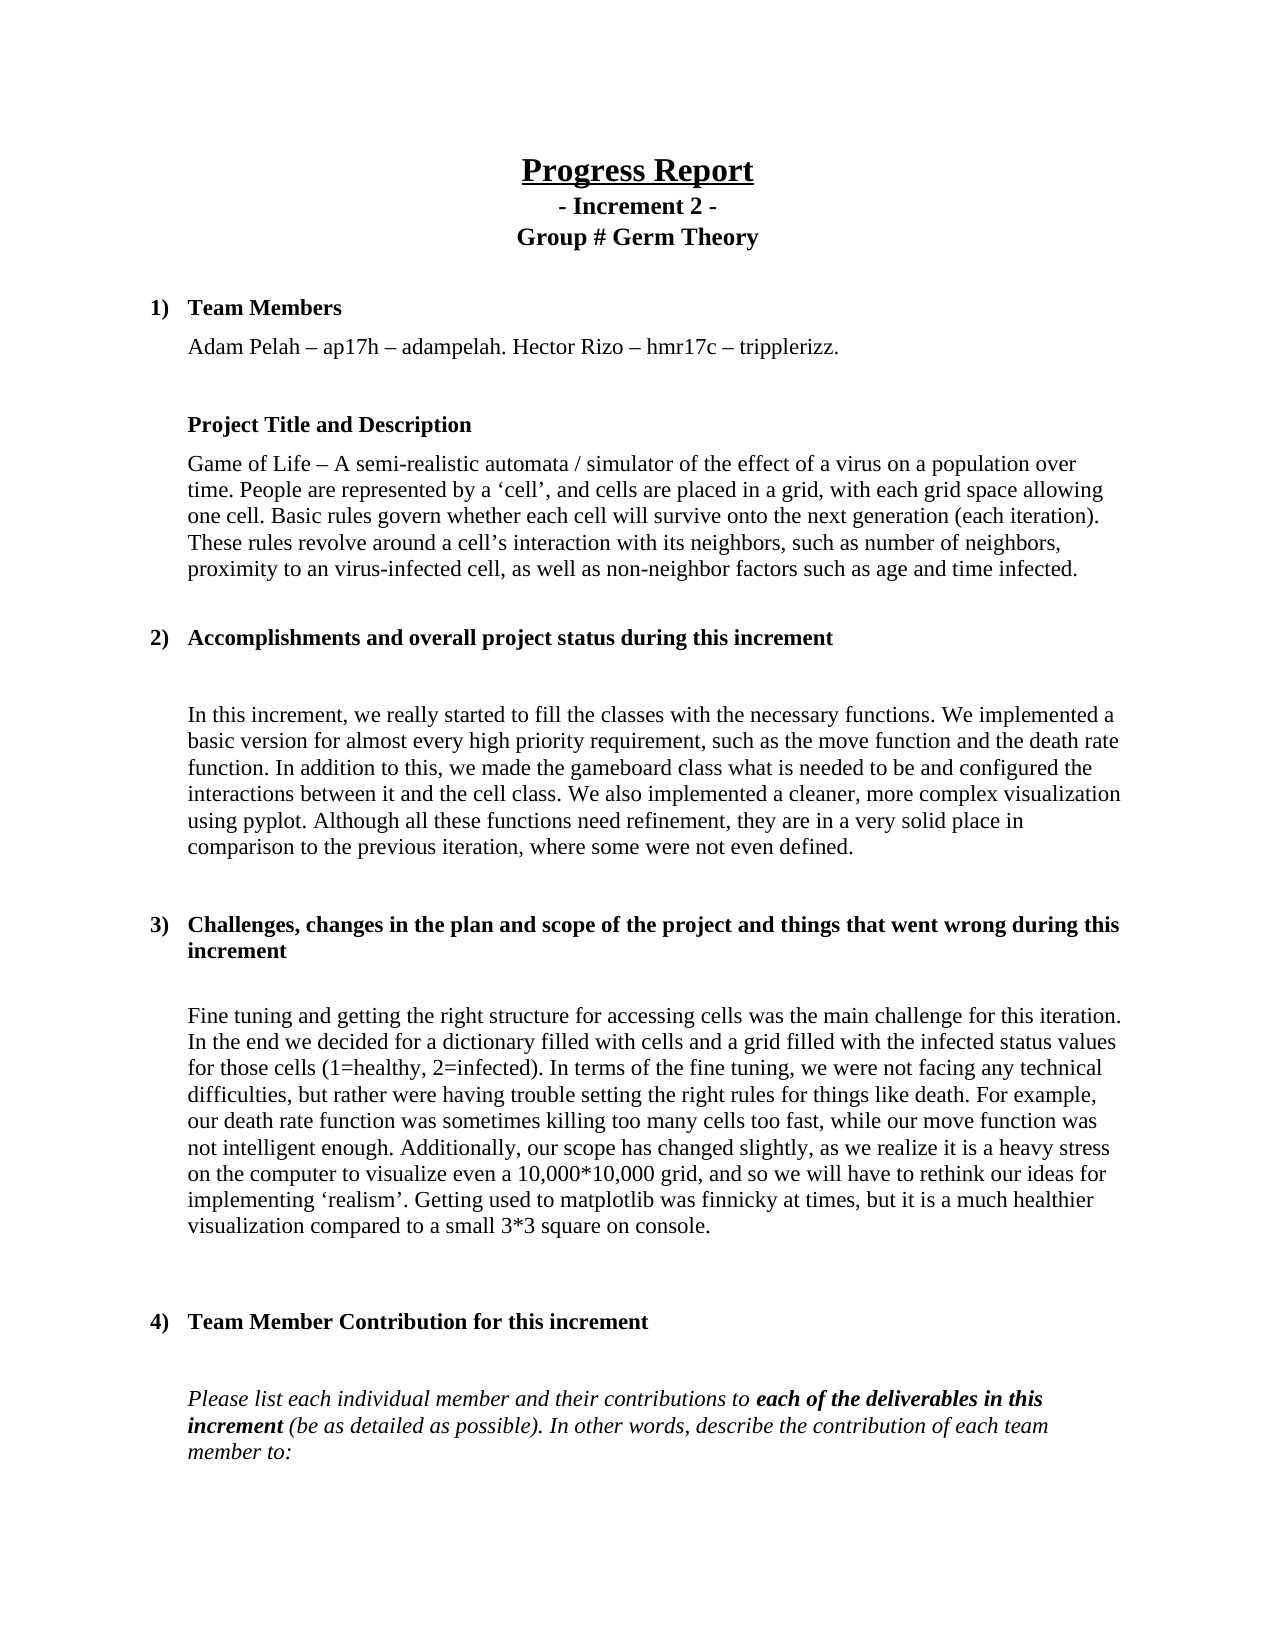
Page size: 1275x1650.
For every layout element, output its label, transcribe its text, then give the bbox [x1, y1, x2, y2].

text Progress Report [150, 150, 1125, 188]
text In this increment, we really started to fill the classes with the necessary functions. We implemented a basic version for almost every high priority requirement, such as the move function and the death rate function. In addition to this, we made the gameboard class what is needed to be and configured the interactions between it and the cell class. We also implemented a cleaner, more complex visualization using pyplot. Although all these functions need refinement, they are in a very solid place in comparison to the previous iteration, where some were not even defined. [187, 701, 1125, 859]
text Group # Germ Theory [150, 222, 1125, 251]
text Please list each individual member and their contributions to each of the deliverables in this increment (be as detailed as possible). In other words, describe the contribution of each team member to: [187, 1385, 1125, 1464]
subtitle Team Members [150, 294, 1125, 321]
list Team Member Contribution for this increment [150, 1308, 1125, 1334]
text - Increment 2 - [150, 191, 1125, 220]
list Game of Life – A semi-realistic automata / simulator of the effect of a virus on a population over time. People are represented by a ‘cell’, and cells are placed in a grid, with each grid space allowing one cell. Basic rules govern whether each cell will survive onto the next generation (each iteration). These rules revolve around a cell’s interaction with its neighbors, such as number of neighbors, proximity to an virus-infected cell, as well as non-neighbor factors such as age and time infected. [187, 450, 1125, 582]
list Fine tuning and getting the right structure for accessing cells was the main challenge for this iteration. In the end we decided for a dictionary filled with cells and a grid filled with the infected status values for those cells (1=healthy, 2=infected). In terms of the fine tuning, we were not facing any technical difficulties, but rather were having trouble setting the right rules for things like death. For example, our death rate function was sometimes killing too many cells too fast, while our move function was not intelligent enough. Additionally, our scope has changed slightly, as we realize it is a heavy stress on the computer to visualize even a 10,000*10,000 grid, and so we will have to rethink our ideas for implementing ‘realism’. Getting used to matplotlib was finnicky at times, but it is a much healthier visualization compared to a small 3*3 square on console. [187, 1002, 1125, 1239]
list Accomplishments and overall project status during this increment [150, 623, 1125, 650]
text Adam Pelah – ap17h – adampelah. Hector Rizo – hmr17c – tripplerizz. [150, 333, 1125, 359]
list Challenges, changes in the plan and scope of the project and things that went wrong during this increment [150, 911, 1125, 963]
text Project Title and Description [150, 411, 1125, 437]
